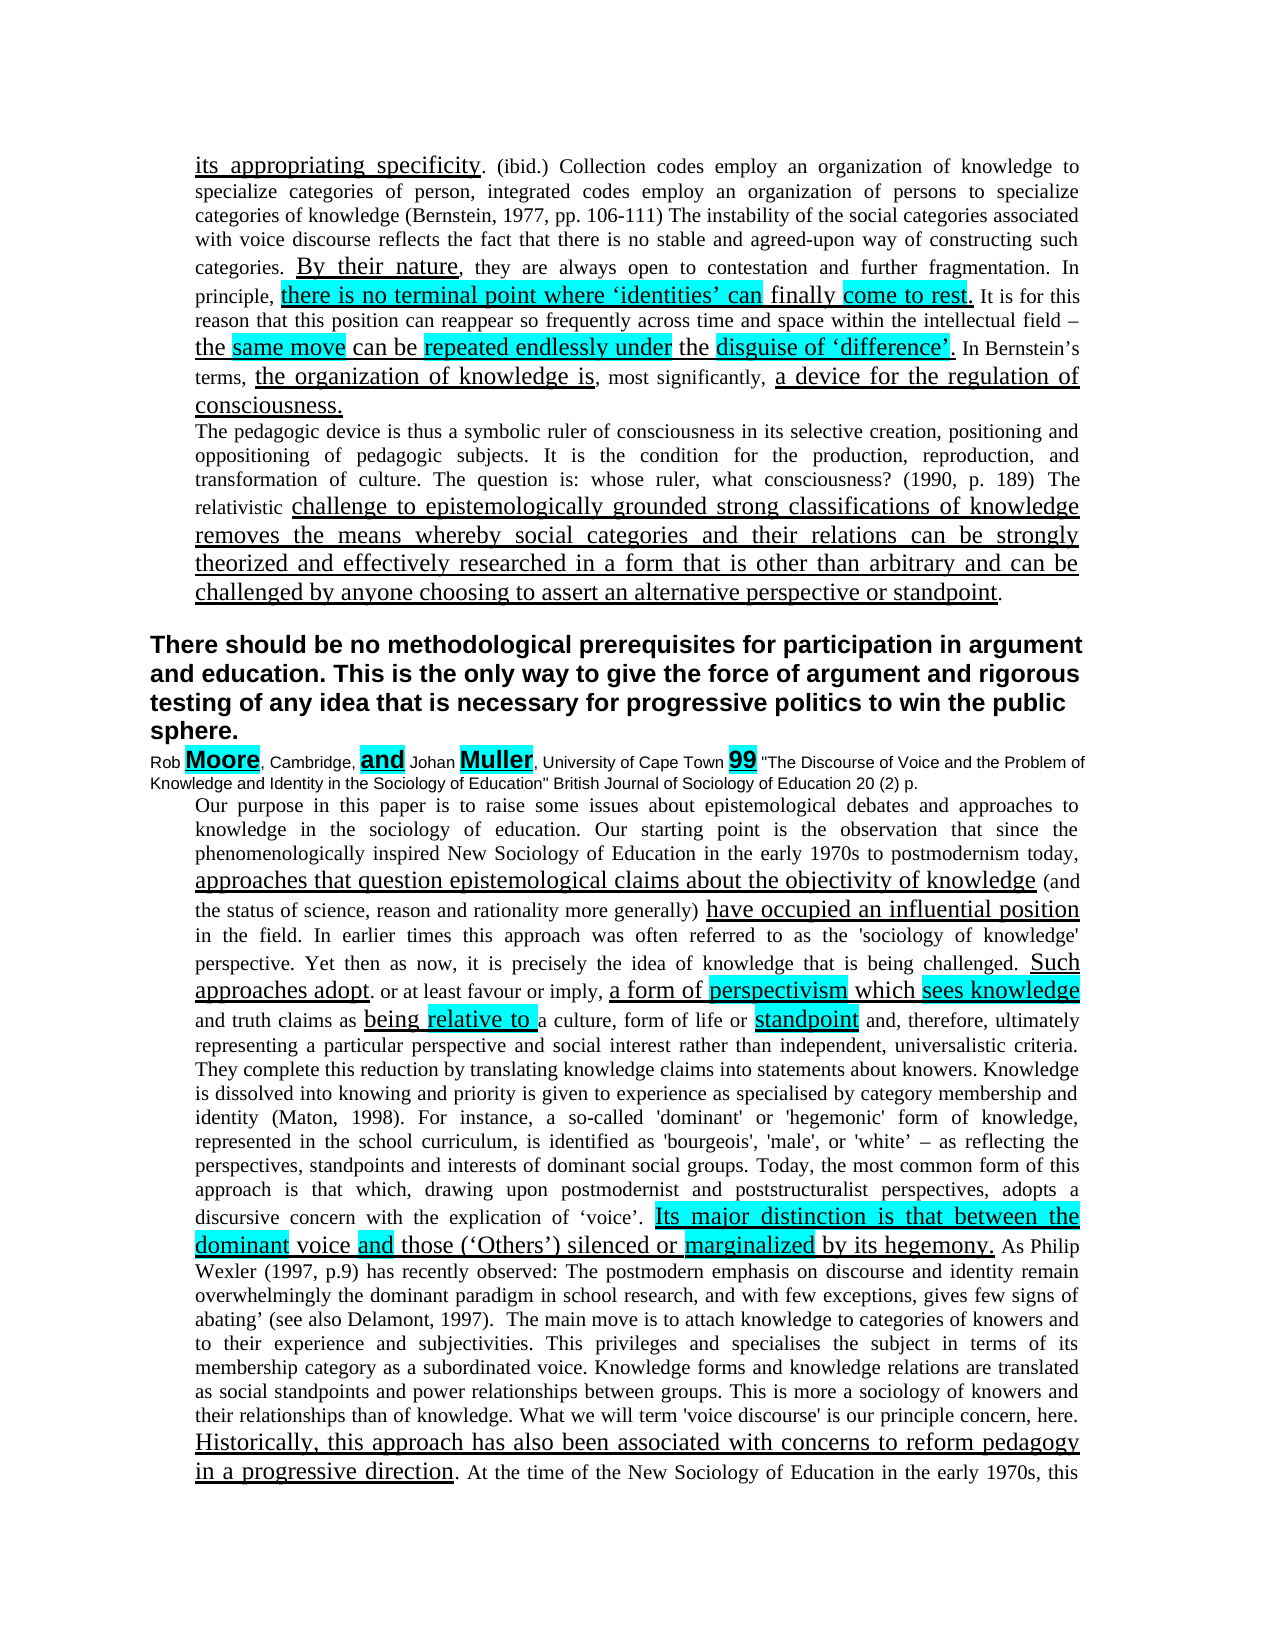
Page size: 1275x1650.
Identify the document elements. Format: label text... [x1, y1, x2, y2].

text There should be no methodological prerequisites for participation in argument and education. This is the only way to give the force of argument and rigorous testing of any idea that is necessary for progressive politics to win the public sphere. [150, 630, 1125, 745]
text The pedagogic device is thus a symbolic ruler of consciousness in its selective creation, positioning and oppositioning of pedagogic subjects. It is the condition for the production, reproduction, and transformation of culture. The question is: whose ruler, what consciousness? (1990, p. 189) The relativistic challenge to epistemologically grounded strong classifications of knowledge removes the means whereby social categories and their relations can be strongly theorized and effectively researched in a form that is other than arbitrary and can be challenged by anyone choosing to assert an alternative perspective or standpoint. [195, 419, 1080, 606]
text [195, 150, 1080, 419]
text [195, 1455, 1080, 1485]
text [195, 793, 1080, 1255]
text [195, 1230, 1080, 1452]
text Rob Moore, Cambridge, and Johan Muller, University of Cape Town 99 "The Discourse of Voice and the Problem of Knowledge and Identity in the Sociology of Education" British Journal of Sociology of Education 20 (2) p. [150, 745, 1125, 793]
